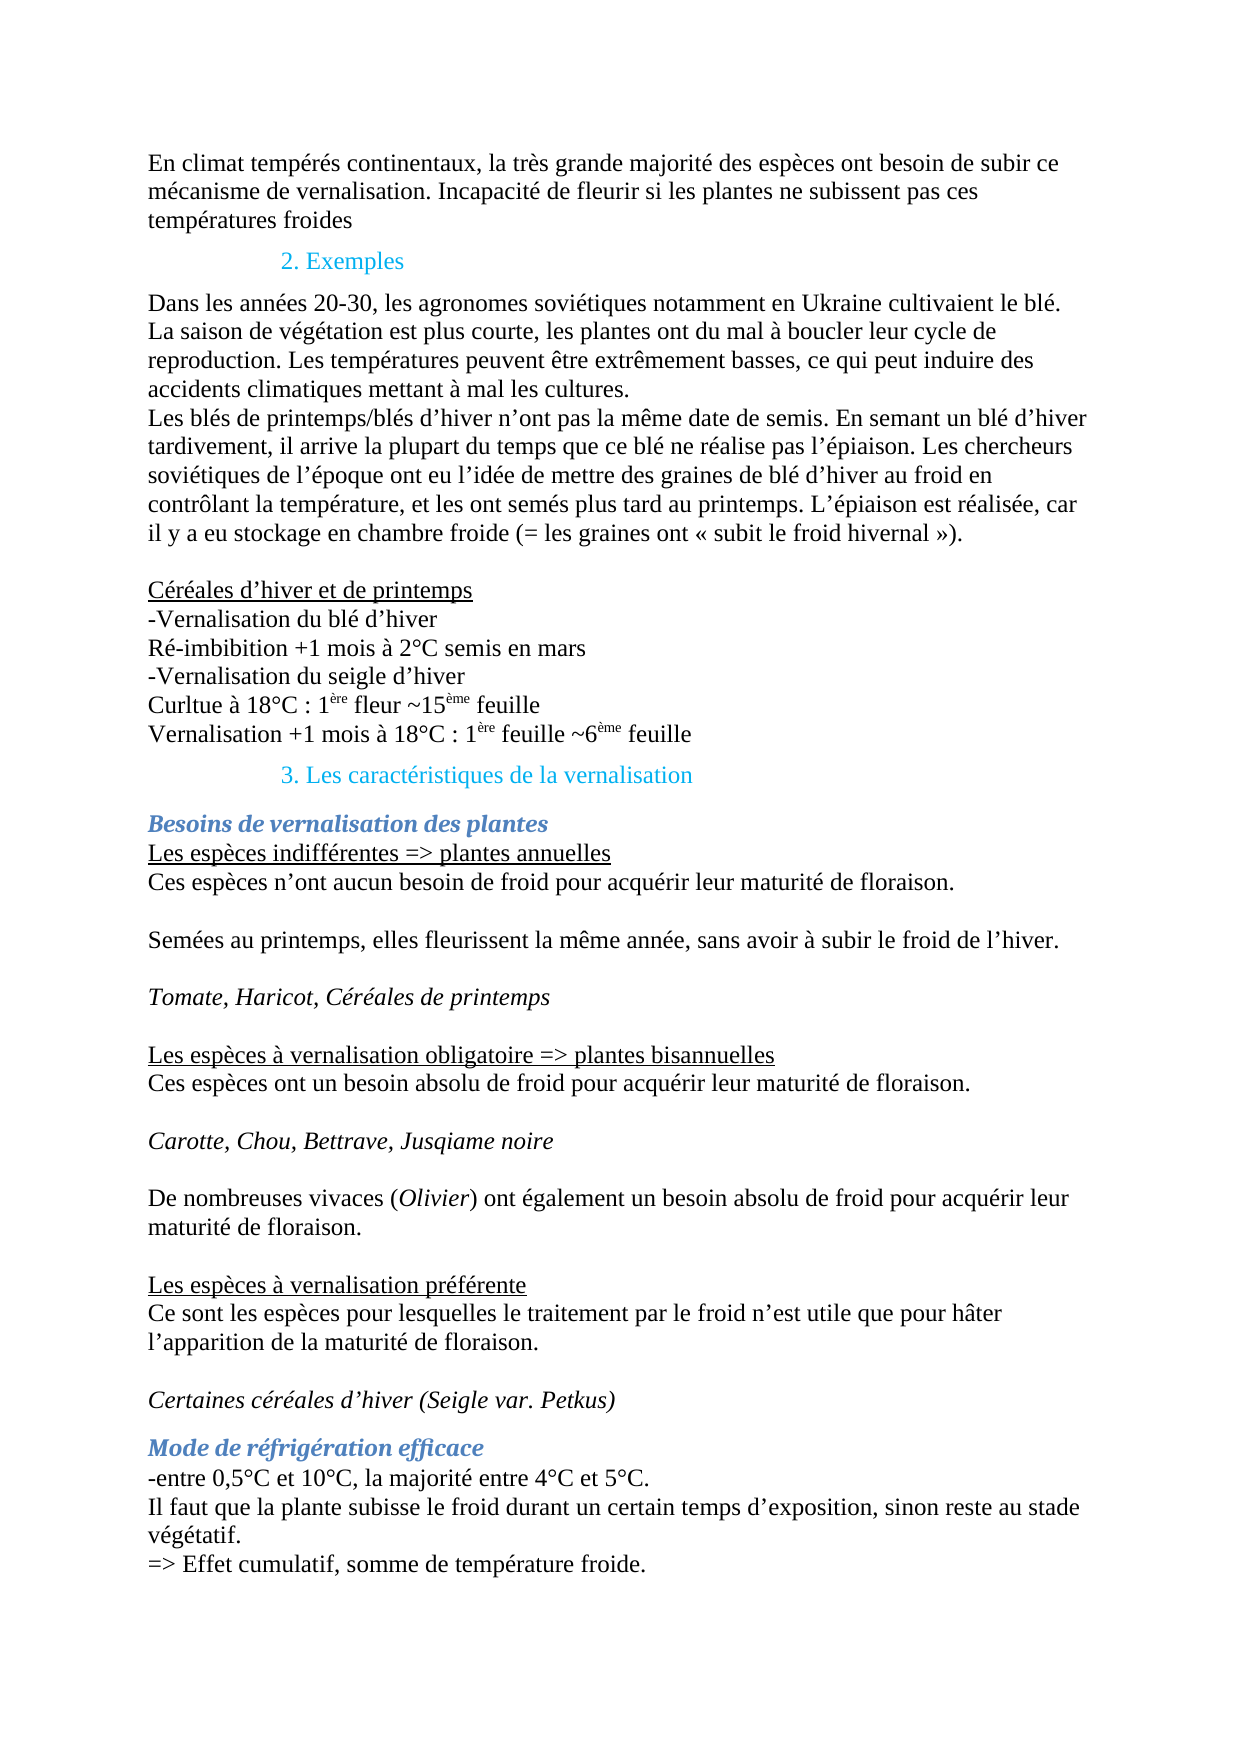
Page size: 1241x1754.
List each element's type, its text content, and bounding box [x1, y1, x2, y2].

text => Effet cumulatif, somme de température froide. [148, 1549, 1093, 1578]
text De nombreuses vivaces (Olivier) ont également un besoin absolu de froid pour acquérir leur maturité de floraison. [148, 1183, 1093, 1241]
subtitle Mode de réfrigération efficace [148, 1434, 1093, 1463]
text Les espèces à vernalisation préférente [148, 1270, 1093, 1298]
text Les espèces indifférentes => plantes annuelles [148, 838, 1093, 867]
text Ces espèces ont un besoin absolu de froid pour acquérir leur maturité de floraison. [148, 1068, 1093, 1097]
subtitle Besoins de vernalisation des plantes [148, 810, 1093, 838]
text Les blés de printemps/blés d’hiver n’ont pas la même date de semis. En semant un blé d’hiver tardivement, il arrive la plupart du temps que ce blé ne réalise pas l’épiaison. Les chercheurs soviétiques de l’époque ont eu l’idée de mettre des graines de blé d’hiver au froid en contrôlant la température, et les ont semés plus tard au printemps. L’épiaison est réalisée, car il y a eu stockage en chambre froide (= les graines ont « subit le froid hivernal »). [148, 403, 1093, 546]
subtitle 3. Les caractéristiques de la vernalisation [281, 760, 1093, 789]
text -Vernalisation du seigle d’hiver [148, 661, 1093, 690]
text Céréales d’hiver et de printemps [148, 575, 1093, 604]
text Ré-imbibition +1 mois à 2°C semis en mars [148, 633, 1093, 661]
text En climat tempérés continentaux, la très grande majorité des espèces ont besoin de subir ce mécanisme de vernalisation. Incapacité de fleurir si les plantes ne subissent pas ces températures froides [148, 148, 1093, 234]
text Dans les années 20-30, les agronomes soviétiques notamment en Ukraine cultivaient le blé. La saison de végétation est plus courte, les plantes ont du mal à boucler leur cycle de reproduction. Les températures peuvent être extrêmement basses, ce qui peut induire des accidents climatiques mettant à mal les cultures. [148, 288, 1093, 403]
text Les espèces à vernalisation obligatoire => plantes bisannuelles [148, 1040, 1093, 1068]
text -entre 0,5°C et 10°C, la majorité entre 4°C et 5°C. [148, 1463, 1093, 1492]
text Ces espèces n’ont aucun besoin de froid pour acquérir leur maturité de floraison. [148, 867, 1093, 896]
text Ce sont les espèces pour lesquelles le traitement par le froid n’est utile que pour hâter l’apparition de la maturité de floraison. [148, 1298, 1093, 1356]
text Semées au printemps, elles fleurissent la même année, sans avoir à subir le froid de l’hiver. [148, 925, 1093, 953]
text Tomate, Haricot, Céréales de printemps [148, 982, 1093, 1011]
subtitle 2. Exemples [281, 246, 1093, 275]
text Carotte, Chou, Bettrave, Jusqiame noire [148, 1126, 1093, 1155]
text Vernalisation +1 mois à 18°C : 1ère feuille ~6ème feuille [148, 719, 1093, 748]
text Certaines céréales d’hiver (Seigle var. Petkus) [148, 1385, 1093, 1413]
text Curltue à 18°C : 1ère fleur ~15ème feuille [148, 690, 1093, 719]
text -Vernalisation du blé d’hiver [148, 604, 1093, 633]
text Il faut que la plante subisse le froid durant un certain temps d’exposition, sinon reste au stade végétatif. [148, 1492, 1093, 1549]
